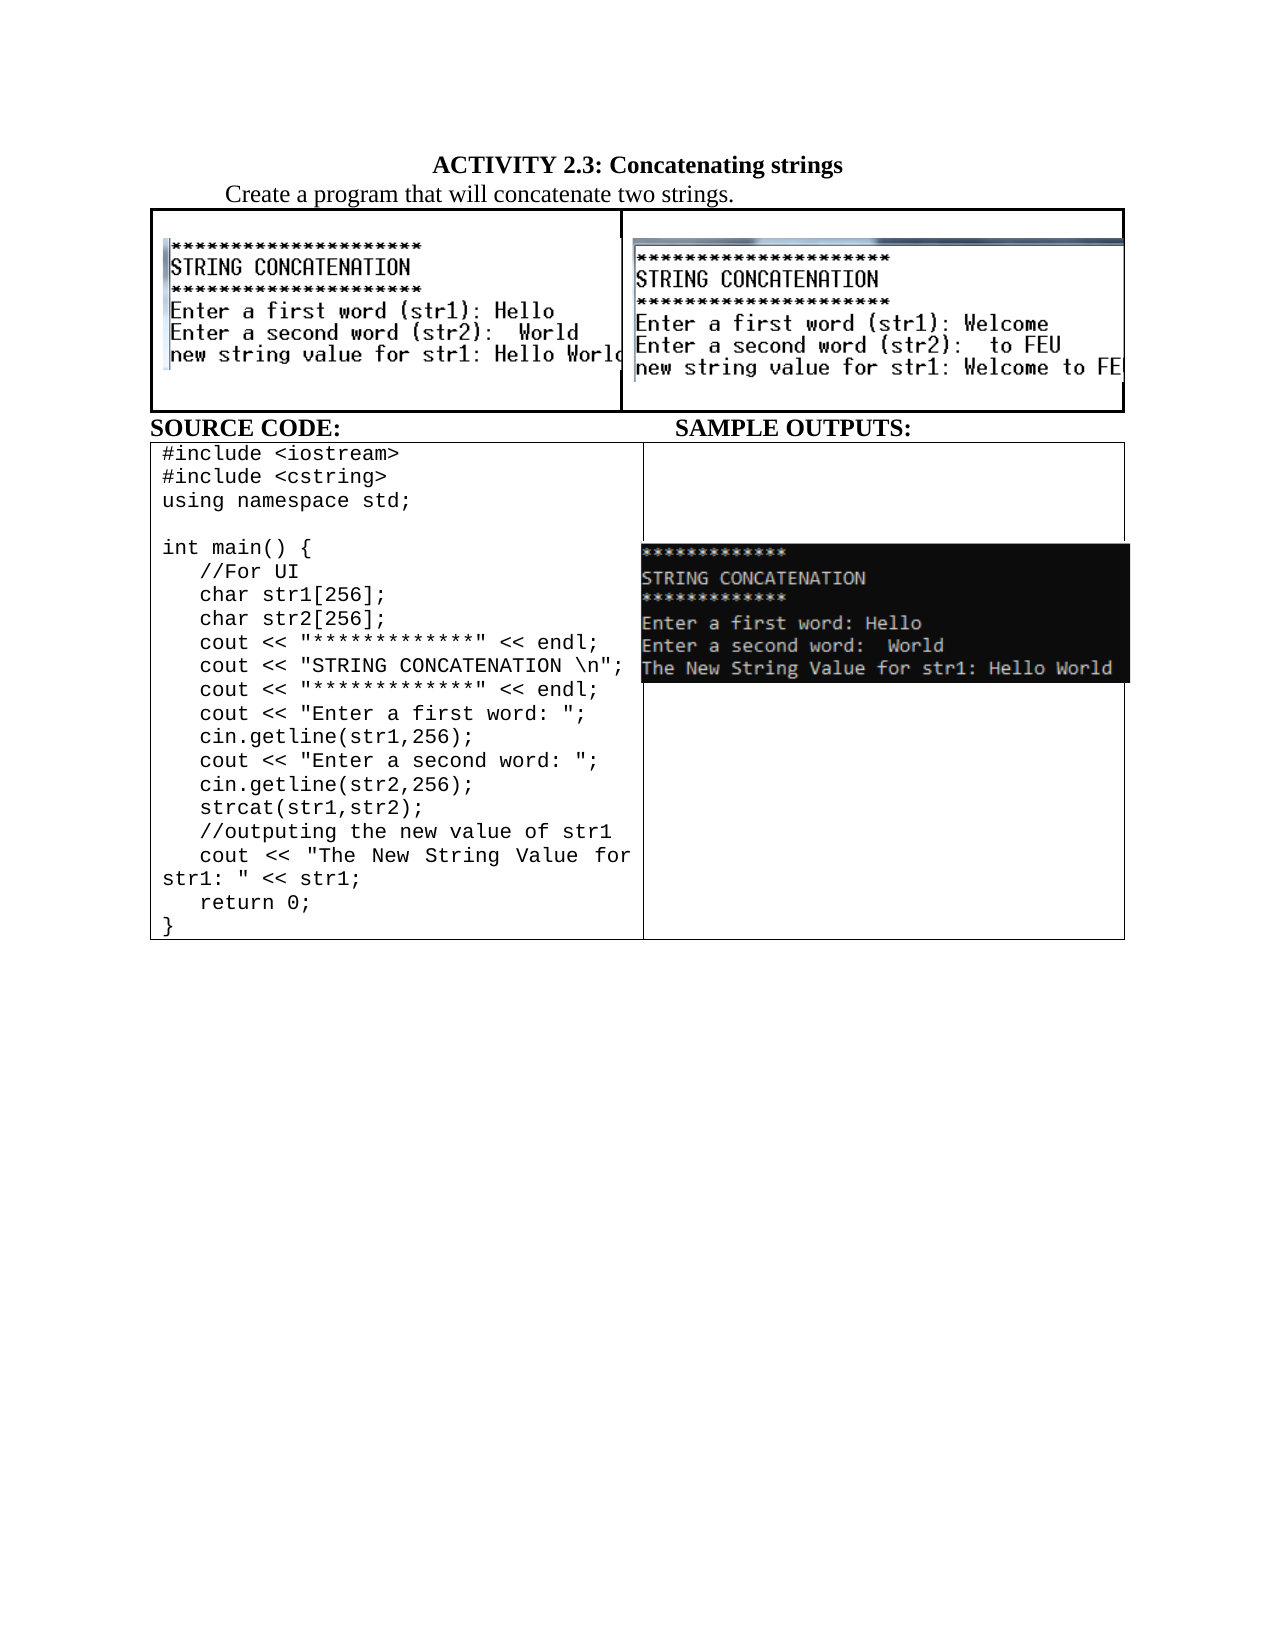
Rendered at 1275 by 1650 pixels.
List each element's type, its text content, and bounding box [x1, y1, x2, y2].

table_header #include <iostream> #include <cstring> using namespace std; int main() { //For UI char str1[256]; char str2[256]; cout << "*************" << endl; cout << "STRING CONCATENATION \n"; cout << "*************" << endl; cout << "Enter a first word: "; cin.getline(str1,256); cout << "Enter a second word: "; cin.getline(str2,256); strcat(str1,str2); //outputing the new value of str1 cout << "The New String Value for str1: " << str1; return 0; } [151, 443, 643, 939]
picture [640, 541, 1131, 683]
text Create a program that will concatenate two strings. [150, 179, 1125, 207]
table_header [153, 211, 620, 410]
text ACTIVITY 2.3: Concatenating strings [150, 150, 1125, 179]
table_header [644, 443, 1124, 541]
text SOURCE CODE: SAMPLE OUTPUTS: [150, 413, 1125, 442]
table_header [644, 683, 1124, 939]
table_header [623, 211, 1122, 410]
picture [162, 238, 622, 370]
picture [632, 238, 1124, 382]
